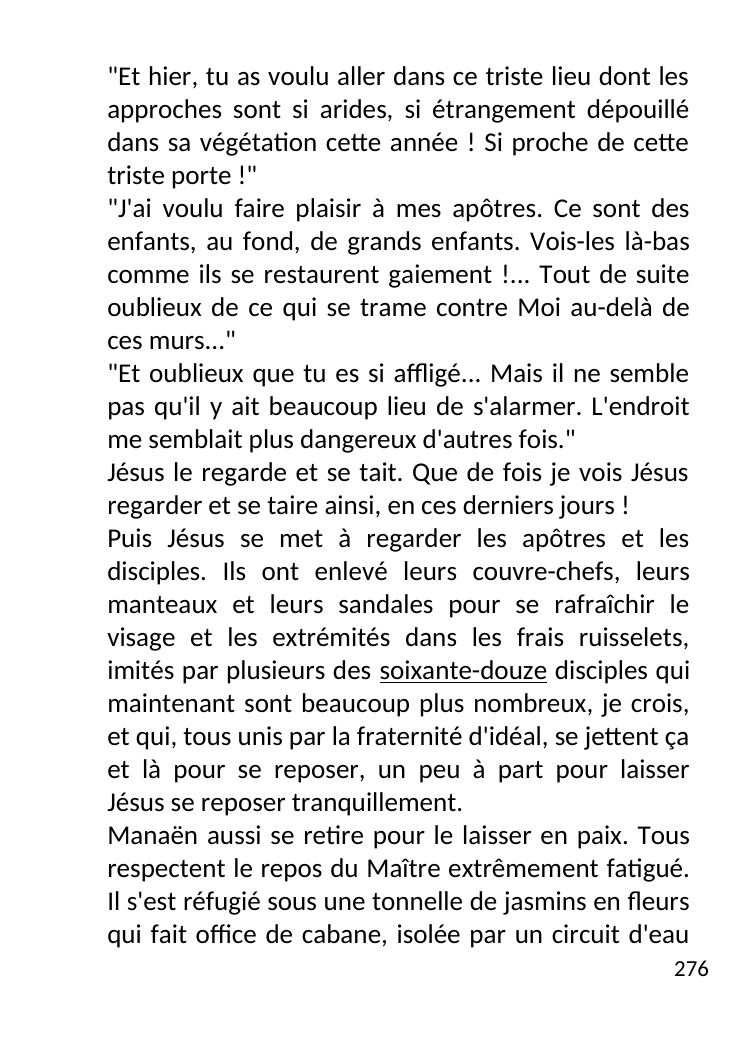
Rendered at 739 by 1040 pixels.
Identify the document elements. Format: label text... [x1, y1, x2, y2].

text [107, 818, 690, 951]
text "J'ai voulu faire plaisir à mes apôtres. Ce sont des enfants, au fond, de grands enfants. Vois-les là-bas comme ils se restaurent gaiement !... Tout de suite oublieux de ce qui se trame contre Moi au-delà de ces murs..." [107, 191, 690, 356]
text "Et hier, tu as voulu aller dans ce triste lieu dont les approches sont si arides, si étrangement dépouillé dans sa végétation cette année ! Si proche de cette triste porte !" [107, 59, 690, 191]
text Puis Jésus se met à regarder les apôtres et les disciples. Ils ont enlevé leurs couvre-chefs, leurs manteaux et leurs sandales pour se rafraîchir le visage et les extrémités dans les frais ruisselets, imités par plusieurs des soixante-douze disciples qui maintenant sont beaucoup plus nombreux, je crois, et qui, tous unis par la fraternité d'idéal, se jettent ça et là pour se reposer, un peu à part pour laisser Jésus se reposer tranquillement. [107, 521, 690, 818]
text "Et oublieux que tu es si affligé... Mais il ne semble pas qu'il y ait beaucoup lieu de s'alarmer. L'endroit me semblait plus dangereux d'autres fois." [107, 356, 690, 455]
text Jésus le regarde et se tait. Que de fois je vois Jésus regarder et se taire ainsi, en ces derniers jours ! [107, 455, 690, 521]
